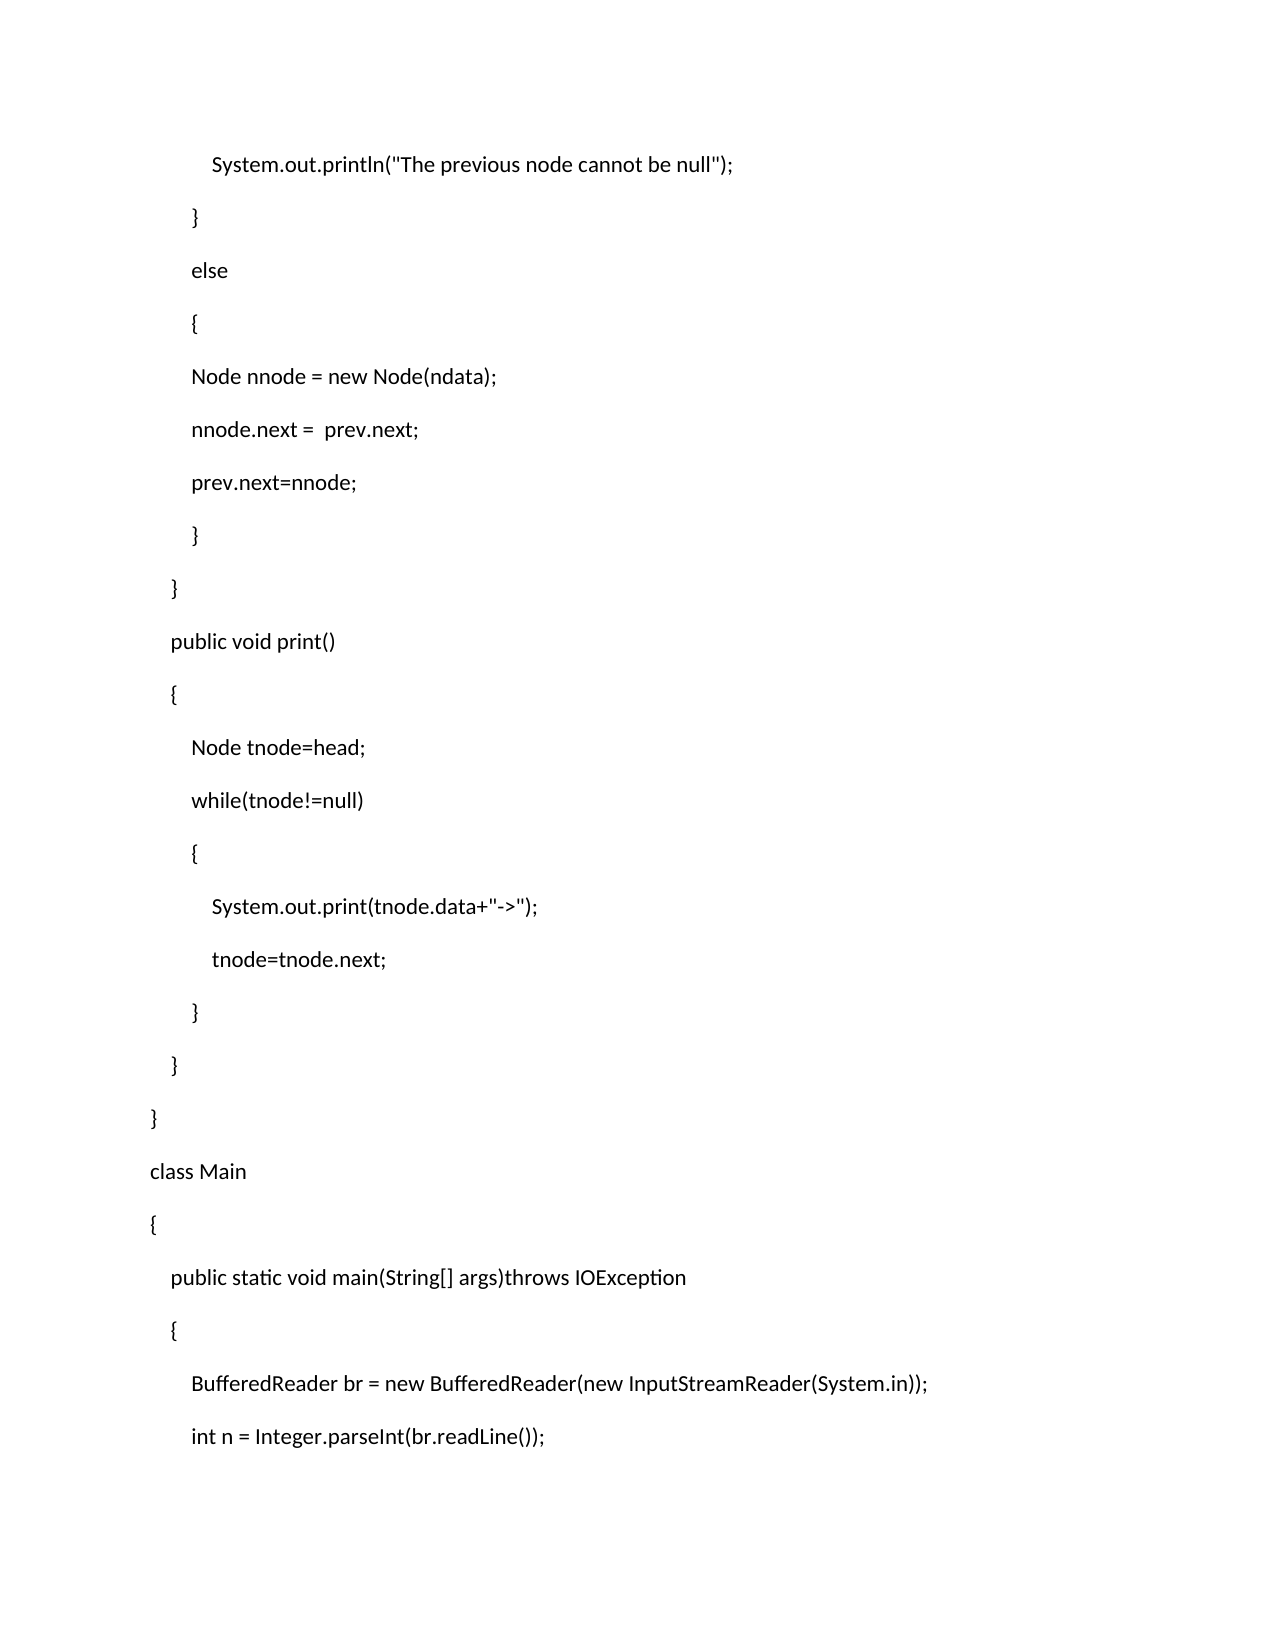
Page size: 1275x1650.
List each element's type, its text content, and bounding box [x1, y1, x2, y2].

text prev.next=nnode; [150, 468, 1125, 496]
text { [150, 1316, 1125, 1344]
text Node tnode=head; [150, 733, 1125, 761]
text System.out.println("The previous node cannot be null"); [150, 150, 1125, 178]
text BufferedReader br = new BufferedReader(new InputStreamReader(System.in)); [150, 1369, 1125, 1397]
text { [150, 839, 1125, 867]
text public void print() [150, 627, 1125, 655]
text public static void main(String[] args)throws IOException [150, 1263, 1125, 1291]
text } [150, 1051, 1125, 1079]
text tnode=tnode.next; [150, 945, 1125, 973]
text System.out.print(tnode.data+"->"); [150, 892, 1125, 920]
text { [150, 309, 1125, 337]
text { [150, 680, 1125, 708]
text class Main [150, 1157, 1125, 1185]
text else [150, 256, 1125, 284]
text int n = Integer.parseInt(br.readLine()); [150, 1422, 1125, 1451]
text Node nnode = new Node(ndata); [150, 362, 1125, 390]
text } [150, 203, 1125, 231]
text { [150, 1210, 1125, 1238]
text while(tnode!=null) [150, 786, 1125, 814]
text nnode.next = prev.next; [150, 415, 1125, 443]
text } [150, 574, 1125, 602]
text } [150, 521, 1125, 549]
text } [150, 1104, 1125, 1132]
text } [150, 998, 1125, 1026]
